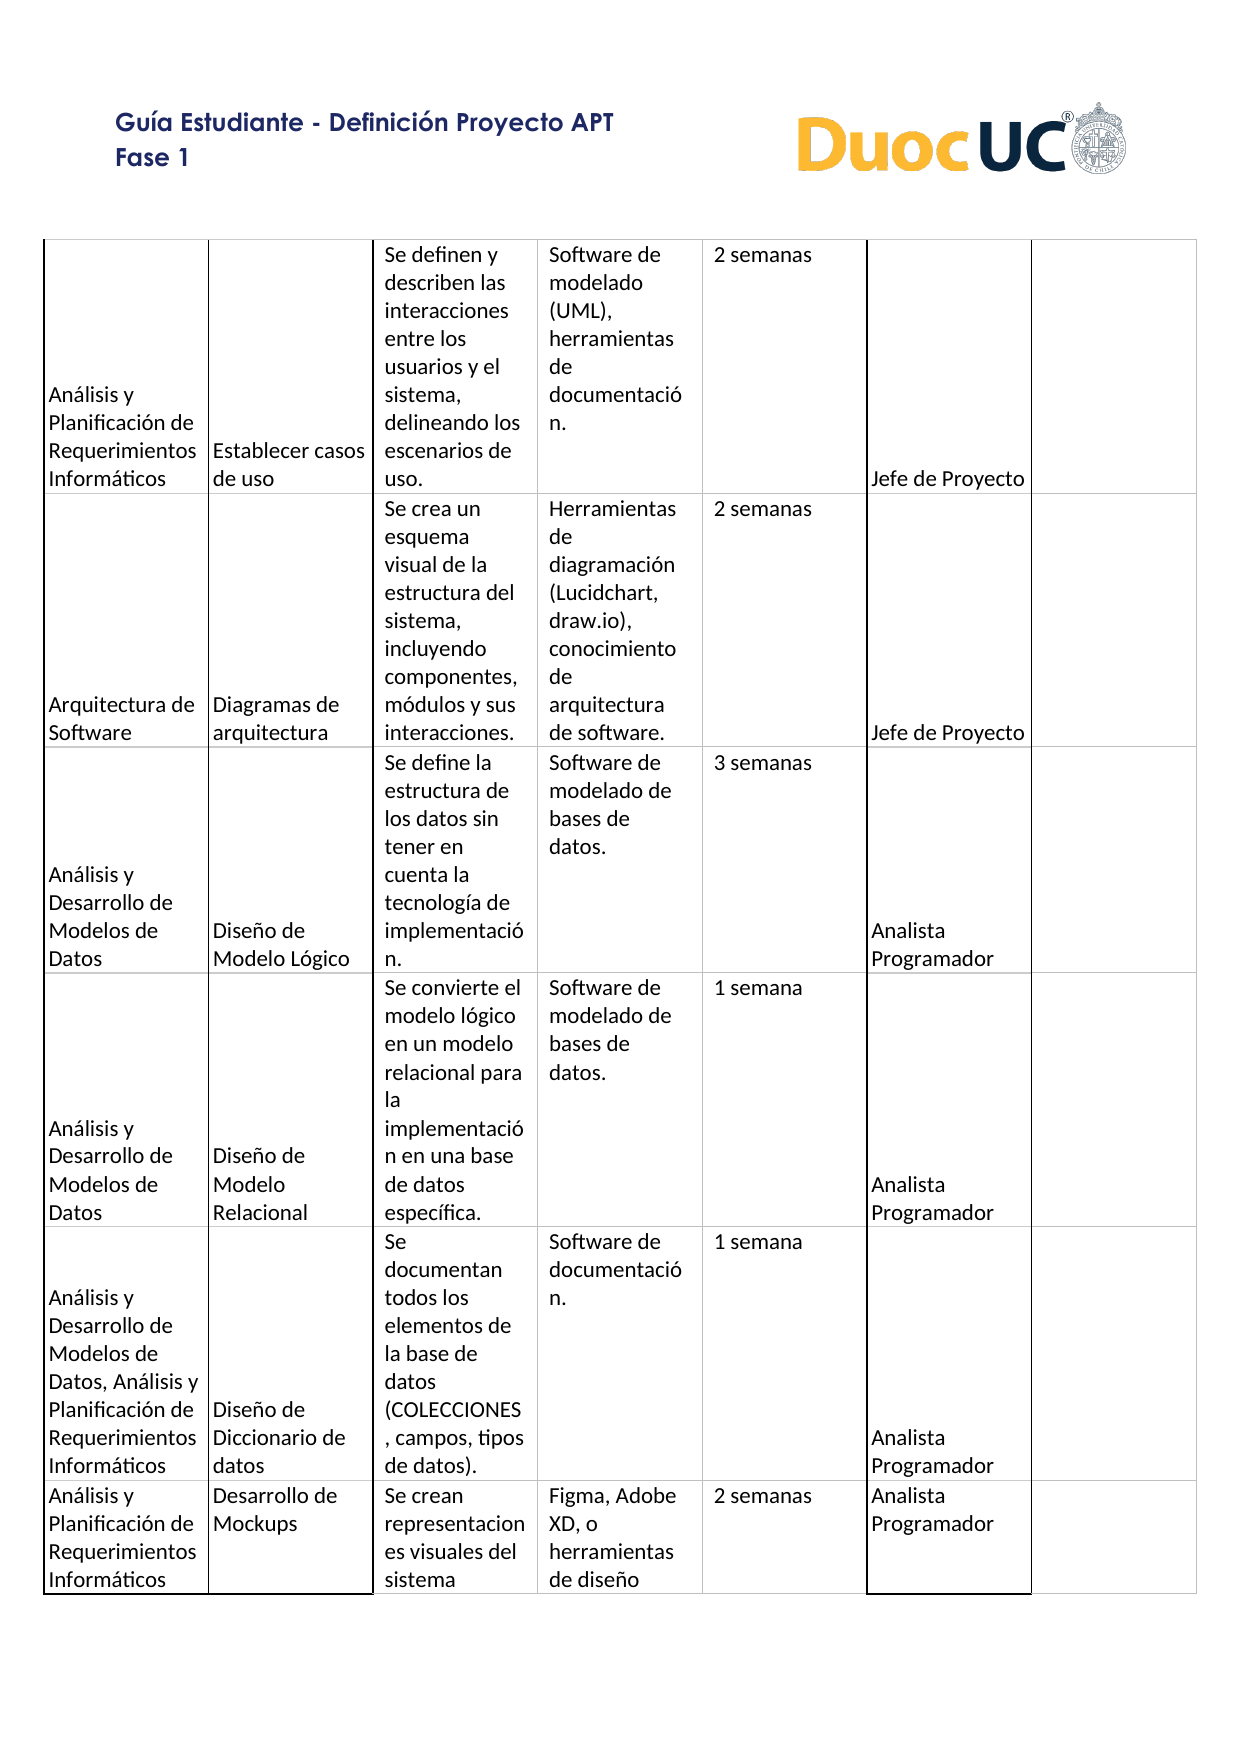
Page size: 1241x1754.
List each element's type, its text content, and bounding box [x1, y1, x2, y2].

table_cell Análisis y Desarrollo de Modelos de Datos, Análisis y Planificación de Requerimientos Informáticos [45, 1227, 208, 1479]
table_cell 3 semanas [703, 747, 866, 972]
table_cell Desarrollo de Mockups [209, 1481, 372, 1593]
table_cell 1 semana [703, 973, 866, 1226]
table_cell Establecer casos de uso [209, 240, 372, 492]
table_cell Jefe de Proyecto [868, 240, 1031, 492]
table_cell Software de documentación. [538, 1227, 702, 1479]
table_cell [1032, 494, 1196, 746]
table_cell Se convierte el modelo lógico en un modelo relacional para la implementación en una base de datos específica. [374, 973, 537, 1226]
table_cell Se documentan todos los elementos de la base de datos (COLECCIONES, campos, tipos de datos). [374, 1227, 537, 1479]
table_cell [1032, 240, 1196, 492]
table_cell Diseño de Modelo Lógico [209, 748, 372, 972]
table_cell Se crea un esquema visual de la estructura del sistema, incluyendo componentes, módulos y sus interacciones. [374, 494, 537, 746]
table_cell Analista Programador [868, 974, 1031, 1226]
table_cell [1032, 747, 1196, 972]
table_cell Software de modelado (UML), herramientas de documentación. [538, 240, 702, 492]
table_cell [1032, 1227, 1196, 1479]
table_cell Software de modelado de bases de datos. [538, 747, 702, 972]
table_cell Se definen y describen las interacciones entre los usuarios y el sistema, delineando los escenarios de uso. [374, 240, 537, 492]
table_cell [1032, 1481, 1196, 1593]
table_cell Software de modelado de bases de datos. [538, 973, 702, 1226]
table_cell Análisis y Desarrollo de Modelos de Datos [45, 748, 208, 972]
table_cell 2 semanas [703, 494, 866, 746]
table_cell Jefe de Proyecto [868, 494, 1031, 746]
table_cell Análisis y Planificación de Requerimientos Informáticos [45, 240, 208, 492]
table_cell Herramientas de diagramación (Lucidchart, draw.io), conocimiento de arquitectura de software. [538, 494, 702, 746]
table_cell Analista Programador [868, 1481, 1031, 1593]
table_cell Se crean representaciones visuales del sistema (prototipos, maquetas) para validar el diseño de la interfaz de usuario. [374, 1481, 537, 1593]
table_cell Arquitectura de Software [45, 494, 208, 746]
table_cell Figma, Adobe XD, o herramientas de diseño similares. [538, 1481, 702, 1593]
table_cell 2 semanas [703, 240, 866, 492]
table_cell [1032, 973, 1196, 1226]
table_cell Analista Programador [868, 748, 1031, 972]
table_cell Se define la estructura de los datos sin tener en cuenta la tecnología de implementación. [374, 747, 537, 972]
table_cell Análisis y Planificación de Requerimientos Informáticos [45, 1481, 208, 1593]
picture [798, 102, 1126, 174]
table_cell 1 semana [703, 1227, 866, 1479]
table_cell Diseño de Modelo Relacional [209, 974, 372, 1226]
table_cell Diagramas de arquitectura [209, 494, 372, 746]
table_cell Análisis y Desarrollo de Modelos de Datos [45, 974, 208, 1226]
table_cell 2 semanas [703, 1481, 866, 1593]
table_cell Analista Programador [868, 1227, 1031, 1479]
table_cell Diseño de Diccionario de datos [209, 1227, 372, 1479]
